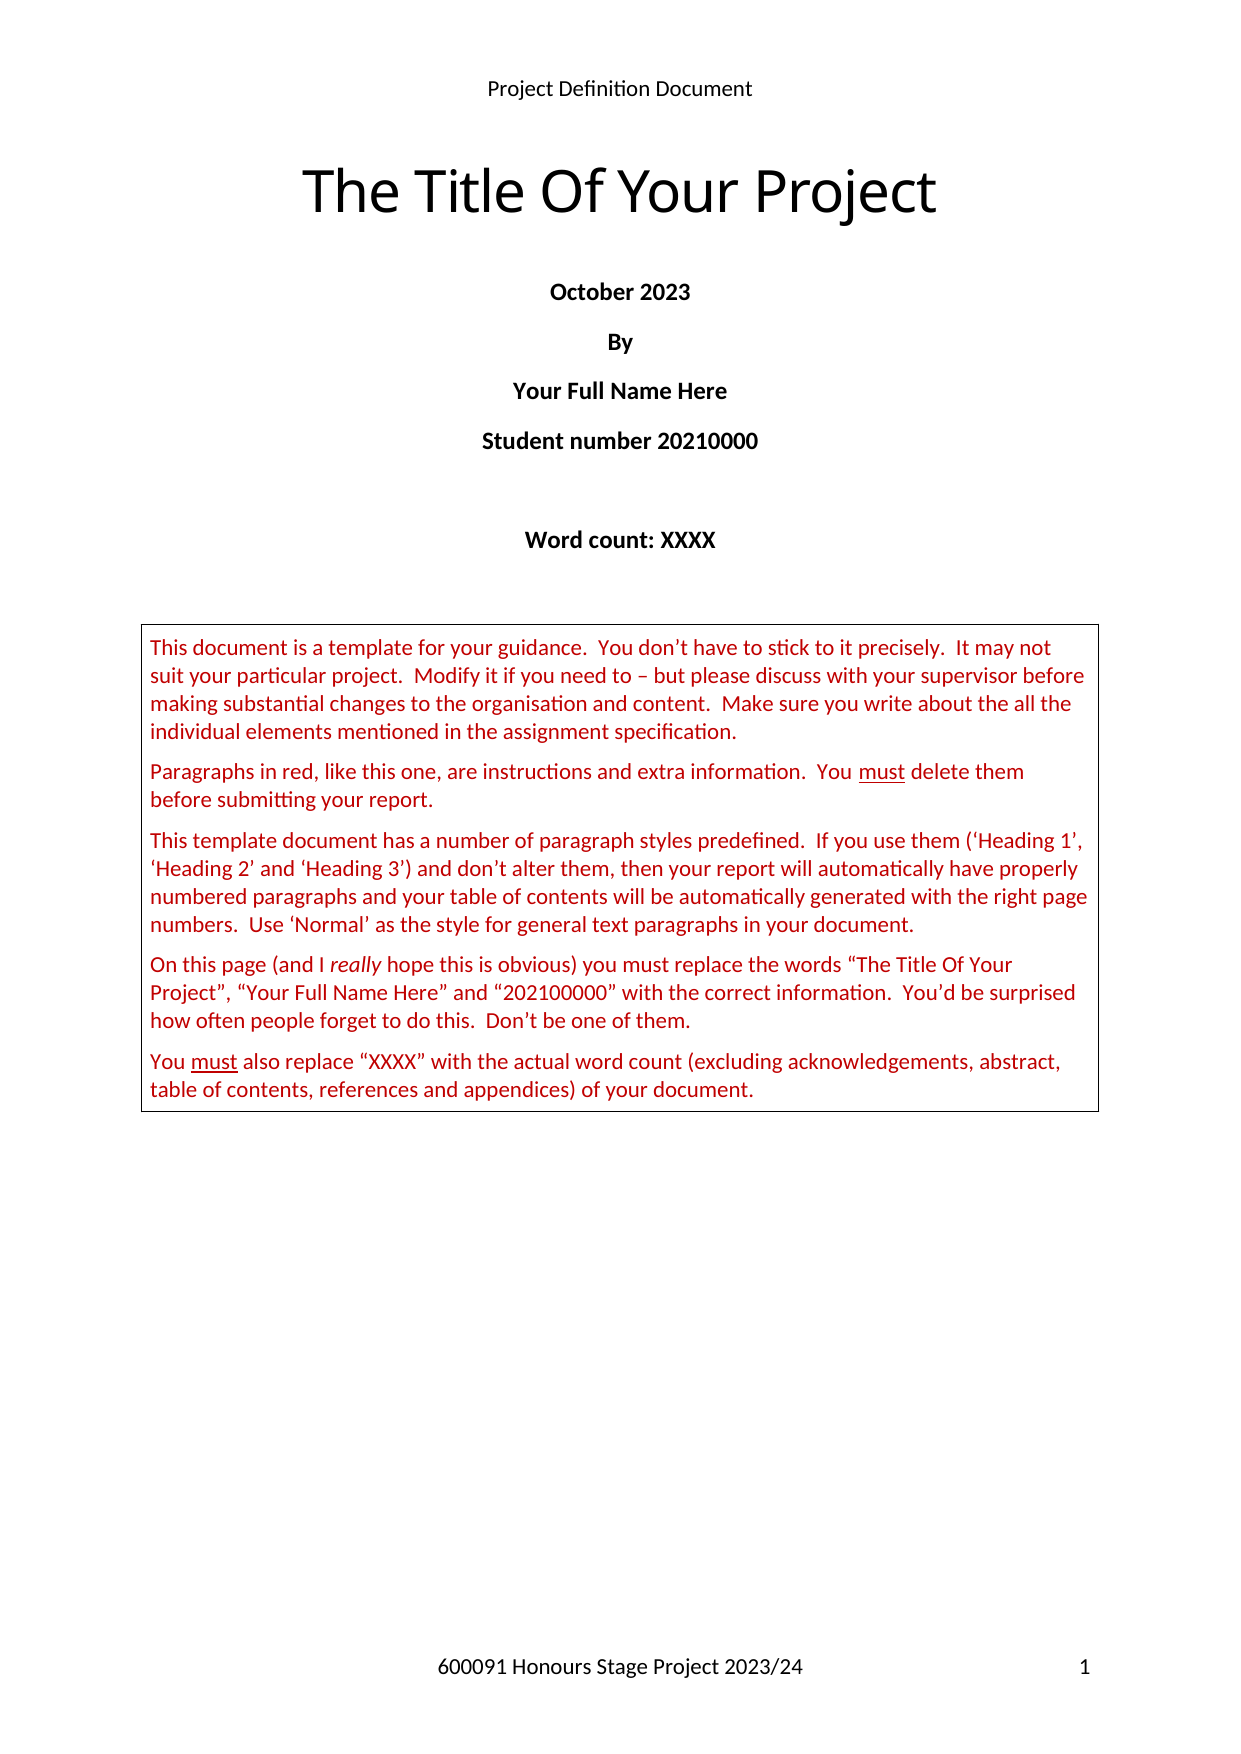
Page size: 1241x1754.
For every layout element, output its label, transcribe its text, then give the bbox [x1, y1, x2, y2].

text You must also replace “XXXX” with the actual word count (excluding acknowledgements, abstract, table of contents, references and appendices) of your document. [142, 1038, 1098, 1111]
text This template document has a number of paragraph styles predefined. If you use them (‘Heading 1’, ‘Heading 2’ and ‘Heading 3’) and don’t alter them, then your report will automatically have properly numbered paragraphs and your table of contents will be automatically generated with the right page numbers. Use ‘Normal’ as the style for general text paragraphs in your document. [142, 817, 1098, 938]
title The Title Of Your Project [150, 150, 1090, 229]
text October 2023 [150, 276, 1090, 307]
text Word count: XXXX [150, 524, 1090, 555]
text Your Full Name Here [150, 376, 1090, 406]
text On this page (and I really hope this is obvious) you must replace the words “The Title Of Your Project”, “Your Full Name Here” and “202100000” with the correct information. You’d be surprised how often people forget to do this. Don’t be one of them. [142, 941, 1098, 1034]
text Paragraphs in red, like this one, are instructions and extra information. You must delete them before submitting your report. [142, 748, 1098, 813]
text Student number 20210000 [150, 425, 1090, 456]
text This document is a template for your guidance. You don’t have to stick to it precisely. It may not suit your particular project. Modify it if you need to – but please discuss with your supervisor before making substantial changes to the organisation and content. Make sure you write about the all the individual elements mentioned in the assignment specification. [142, 625, 1098, 745]
text By [150, 326, 1090, 356]
